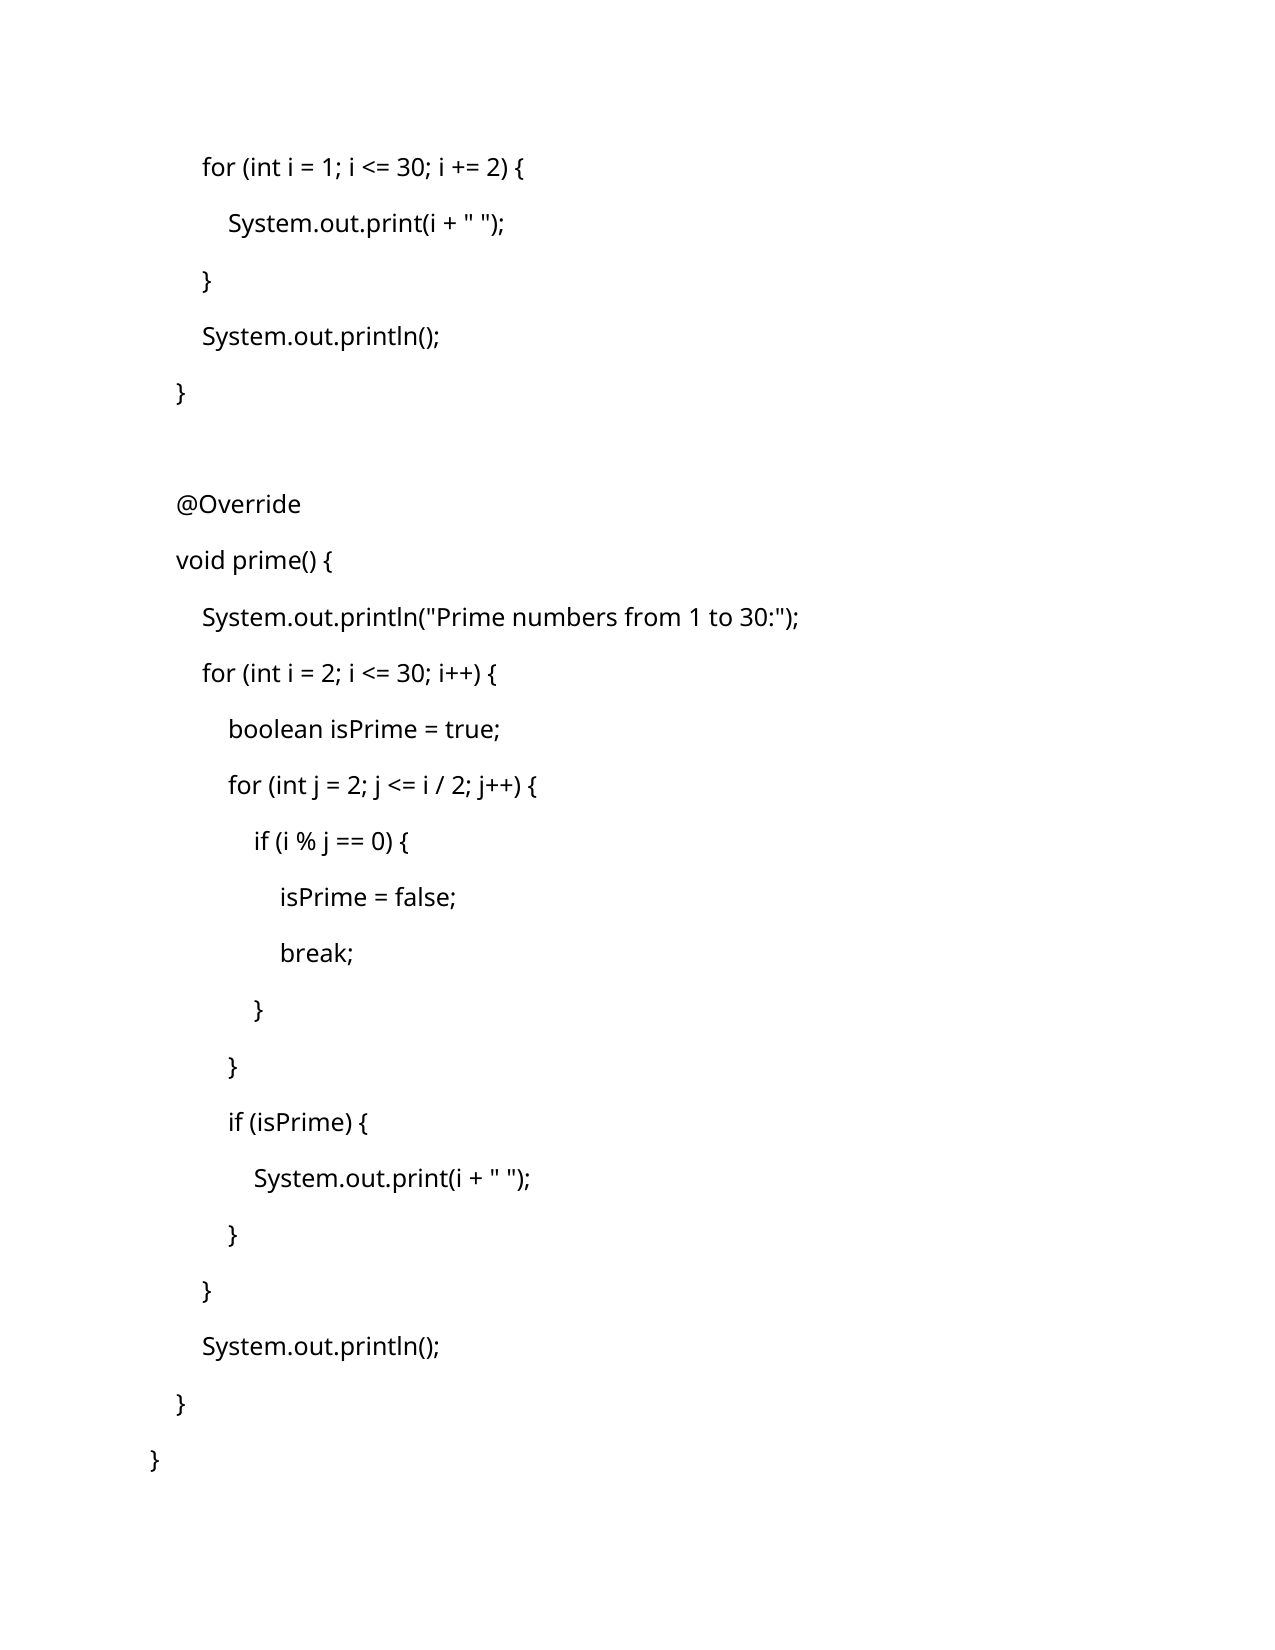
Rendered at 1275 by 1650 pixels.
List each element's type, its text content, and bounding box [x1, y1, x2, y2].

text if (i % j == 0) { [150, 824, 1125, 858]
text } [150, 1385, 1125, 1419]
text System.out.print(i + " "); [150, 1161, 1125, 1195]
text } [150, 1217, 1125, 1251]
text } [150, 992, 1125, 1026]
text System.out.println(); [150, 1329, 1125, 1363]
text System.out.println(); [150, 318, 1125, 352]
text } [150, 1048, 1125, 1082]
text for (int i = 1; i <= 30; i += 2) { [150, 150, 1125, 184]
text isPrime = false; [150, 880, 1125, 914]
text boolean isPrime = true; [150, 711, 1125, 746]
text } [150, 1441, 1125, 1475]
text System.out.println("Prime numbers from 1 to 30:"); [150, 599, 1125, 633]
text System.out.print(i + " "); [150, 206, 1125, 240]
text void prime() { [150, 543, 1125, 577]
text } [150, 262, 1125, 296]
text if (isPrime) { [150, 1104, 1125, 1138]
text for (int i = 2; i <= 30; i++) { [150, 655, 1125, 689]
text @Override [150, 487, 1125, 521]
text for (int j = 2; j <= i / 2; j++) { [150, 768, 1125, 802]
text break; [150, 936, 1125, 970]
text } [150, 1273, 1125, 1307]
text } [150, 374, 1125, 409]
